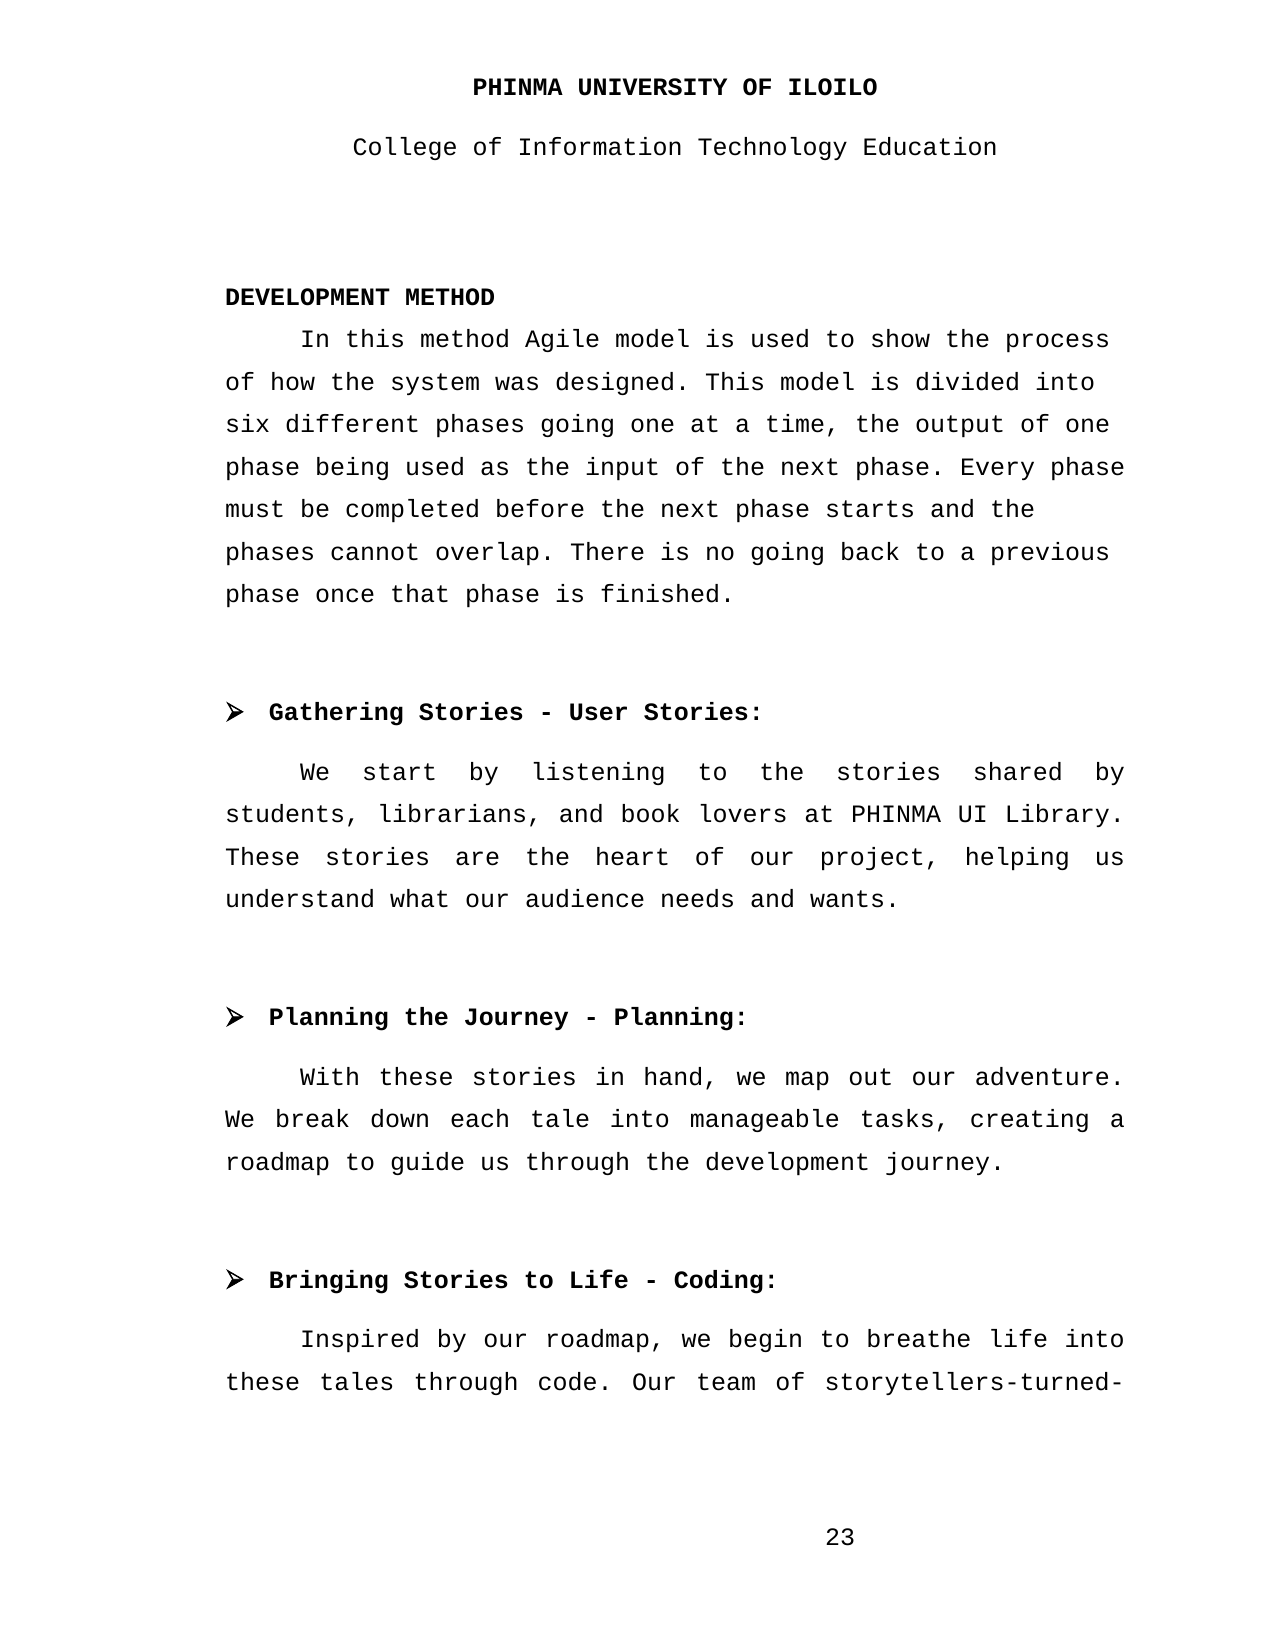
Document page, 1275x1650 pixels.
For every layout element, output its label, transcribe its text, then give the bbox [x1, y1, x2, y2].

text With these stories in hand, we map out our adventure. We break down each tale into manageable tasks, creating a roadmap to guide us through the development journey. [225, 1064, 1125, 1177]
text DEVELOPMENT METHOD In this method Agile model is used to show the process of how the system was designed. This model is divided into six different phases going one at a time, the output of one phase being used as the input of the next phase. Every phase must be completed before the next phase starts and the phases cannot overlap. There is no going back to a previous phase once that phase is finished. [225, 284, 1125, 610]
list Gathering Stories - User Stories: [225, 700, 1125, 728]
list Bringing Stories to Life - Coding: [225, 1267, 1125, 1296]
list Planning the Journey - Planning: [225, 1005, 1125, 1033]
text We start by listening to the stories shared by students, librarians, and book lovers at PHINMA UI Library. These stories are the heart of our project, helping us understand what our audience needs and wants. [225, 759, 1125, 915]
